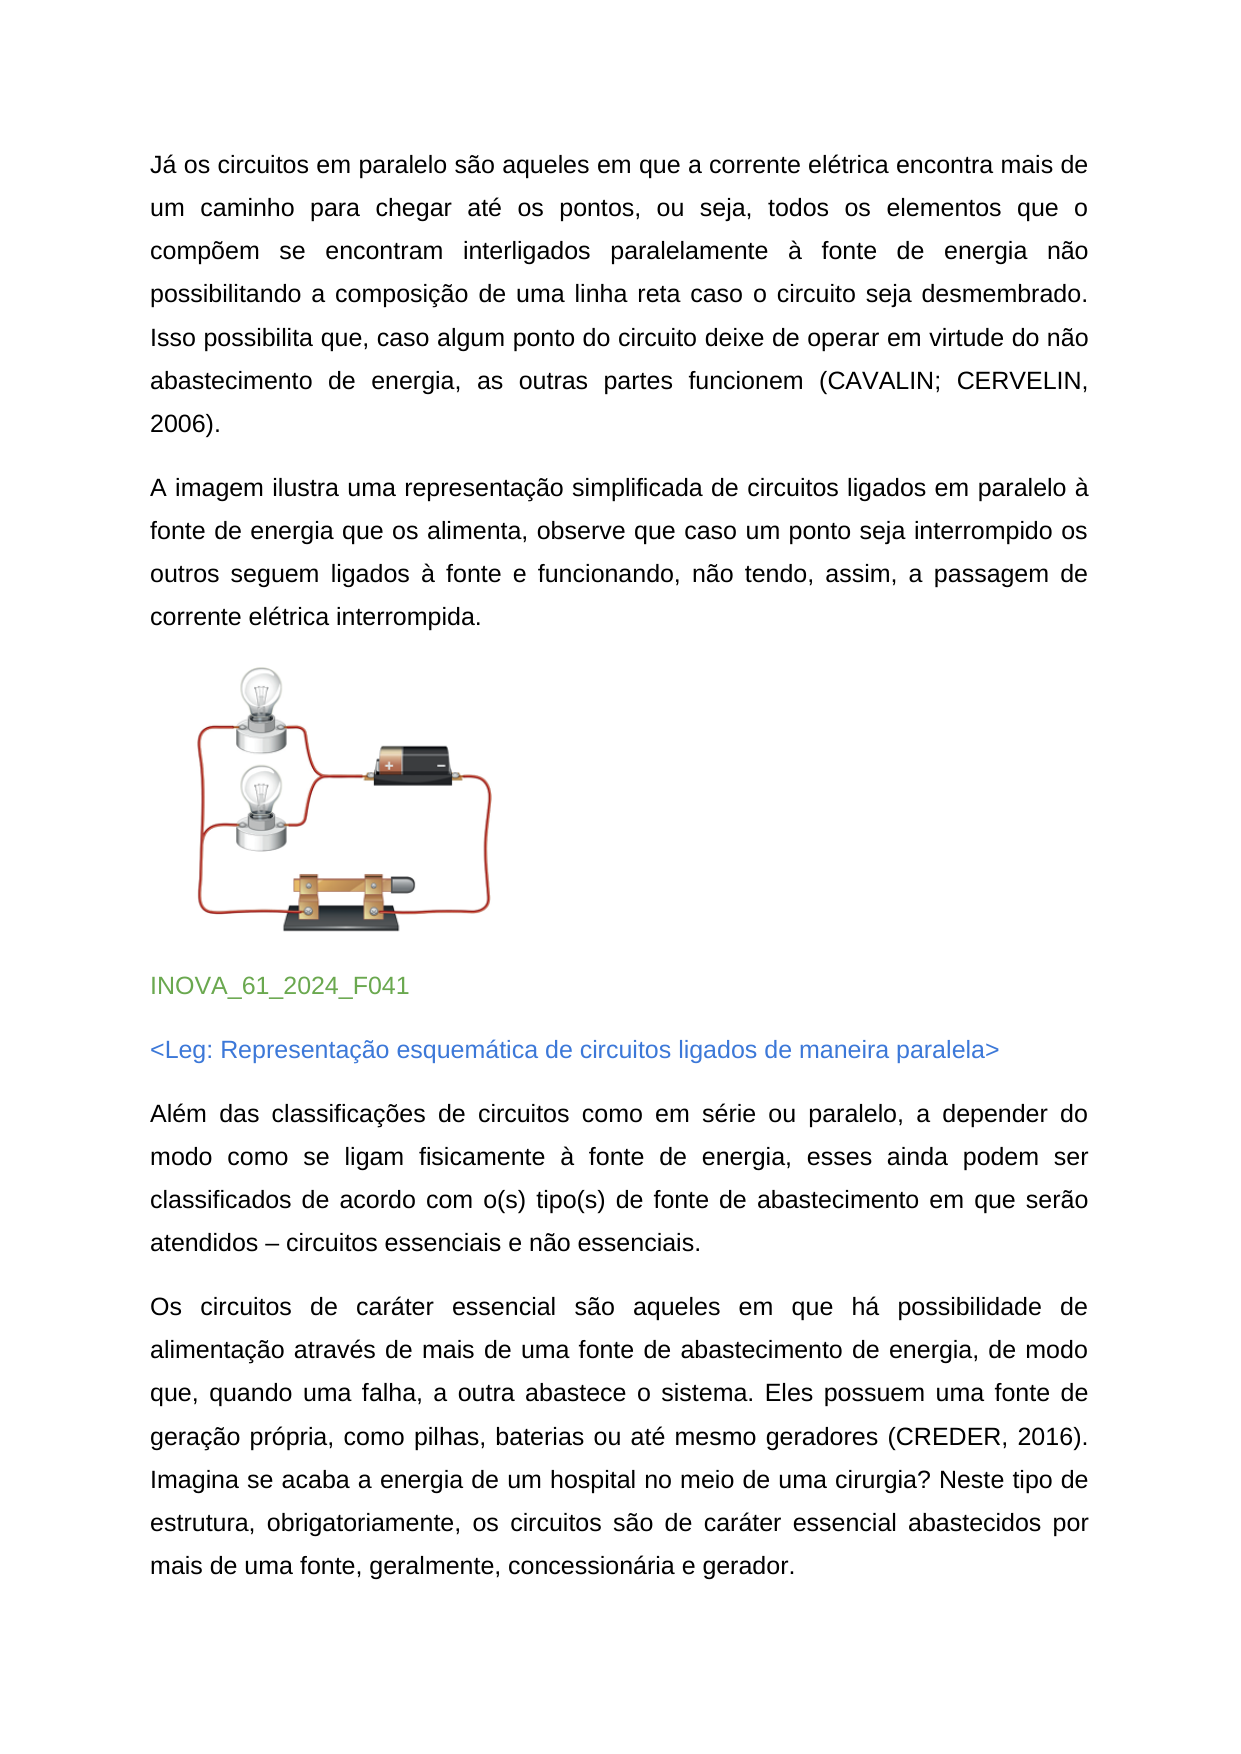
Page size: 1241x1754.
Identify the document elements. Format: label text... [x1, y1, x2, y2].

text <Leg: Representação esquemática de circuitos ligados de maneira paralela> [150, 1035, 1090, 1064]
picture [150, 666, 514, 936]
text A imagem ilustra uma representação simplificada de circuitos ligados em paralelo à fonte de energia que os alimenta, observe que caso um ponto seja interrompido os outros seguem ligados à fonte e funcionando, não tendo, assim, a passagem de corrente elétrica interrompida. [150, 473, 1090, 631]
text Já os circuitos em paralelo são aqueles em que a corrente elétrica encontra mais de um caminho para chegar até os pontos, ou seja, todos os elementos que o compõem se encontram interligados paralelamente à fonte de energia não possibilitando a composição de uma linha reta caso o circuito seja desmembrado. Isso possibilita que, caso algum ponto do circuito deixe de operar em virtude do não abastecimento de energia, as outras partes funcionem (CAVALIN; CERVELIN, 2006). [150, 150, 1090, 437]
text INOVA_61_2024_F041 [150, 971, 1090, 1000]
text Além das classificações de circuitos como em série ou paralelo, a depender do modo como se ligam fisicamente à fonte de energia, esses ainda podem ser classificados de acordo com o(s) tipo(s) de fonte de abastecimento em que serão atendidos – circuitos essenciais e não essenciais. [150, 1099, 1090, 1257]
text Os circuitos de caráter essencial são aqueles em que há possibilidade de alimentação através de mais de uma fonte de abastecimento de energia, de modo que, quando uma falha, a outra abastece o sistema. Eles possuem uma fonte de geração própria, como pilhas, baterias ou até mesmo geradores (CREDER, 2016). Imagina se acaba a energia de um hospital no meio de uma cirurgia? Neste tipo de estrutura, obrigatoriamente, os circuitos são de caráter essencial abastecidos por mais de uma fonte, geralmente, concessionária e gerador. [150, 1292, 1090, 1580]
